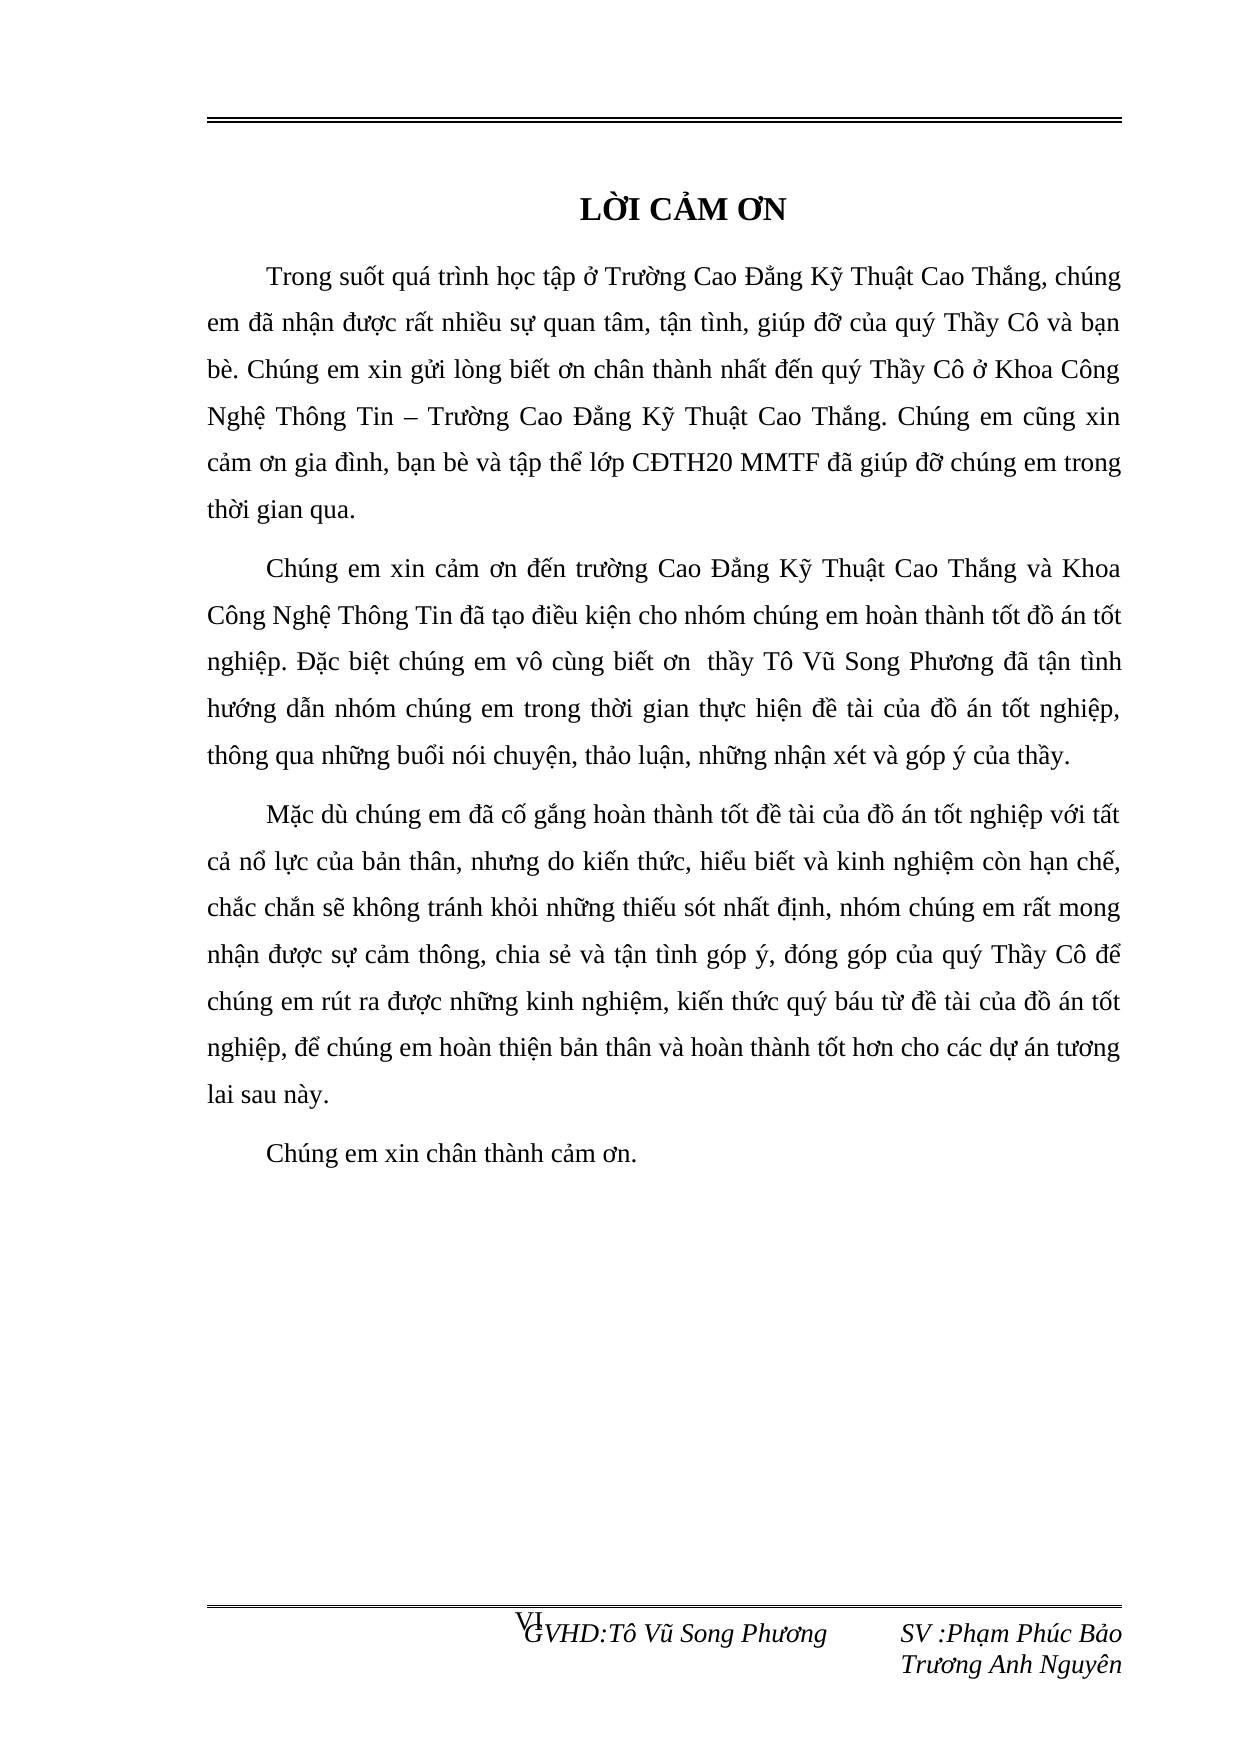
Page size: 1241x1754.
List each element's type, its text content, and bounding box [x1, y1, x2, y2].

text Chúng em xin cảm ơn đến trường Cao Đẳng Kỹ Thuật Cao Thắng và Khoa Công Nghệ Thông Tin đã tạo điều kiện cho nhóm chúng em hoàn thành tốt đồ án tốt nghiệp. Đặc biệt chúng em vô cùng biết ơn thầy Tô Vũ Song Phương đã tận tình hướng dẫn nhóm chúng em trong thời gian thực hiện đề tài của đồ án tốt nghiệp, thông qua những buổi nói chuyện, thảo luận, những nhận xét và góp ý của thầy. [207, 552, 1122, 770]
subtitle LỜI CẢM ƠN [244, 190, 1122, 228]
text Chúng em xin chân thành cảm ơn. [207, 1137, 1122, 1168]
text Mặc dù chúng em đã cố gắng hoàn thành tốt đề tài của đồ án tốt nghiệp với tất cả nổ lực của bản thân, nhưng do kiến thức, hiểu biết và kinh nghiệm còn hạn chế, chắc chắn sẽ không tránh khỏi những thiếu sót nhất định, nhóm chúng em rất mong nhận được sự cảm thông, chia sẻ và tận tình góp ý, đóng góp của quý Thầy Cô để chúng em rút ra được những kinh nghiệm, kiến thức quý báu từ đề tài của đồ án tốt nghiệp, để chúng em hoàn thiện bản thân và hoàn thành tốt hơn cho các dự án tương lai sau này. [207, 798, 1122, 1109]
text Trong suốt quá trình học tập ở Trường Cao Đẳng Kỹ Thuật Cao Thắng, chúng em đã nhận được rất nhiều sự quan tâm, tận tình, giúp đỡ của quý Thầy Cô và bạn bè. Chúng em xin gửi lòng biết ơn chân thành nhất đến quý Thầy Cô ở Khoa Công Nghệ Thông Tin – Trường Cao Đẳng Kỹ Thuật Cao Thắng. Chúng em cũng xin cảm ơn gia đình, bạn bè và tập thể lớp CĐTH20 MMTF đã giúp đỡ chúng em trong thời gian qua. [207, 260, 1122, 524]
